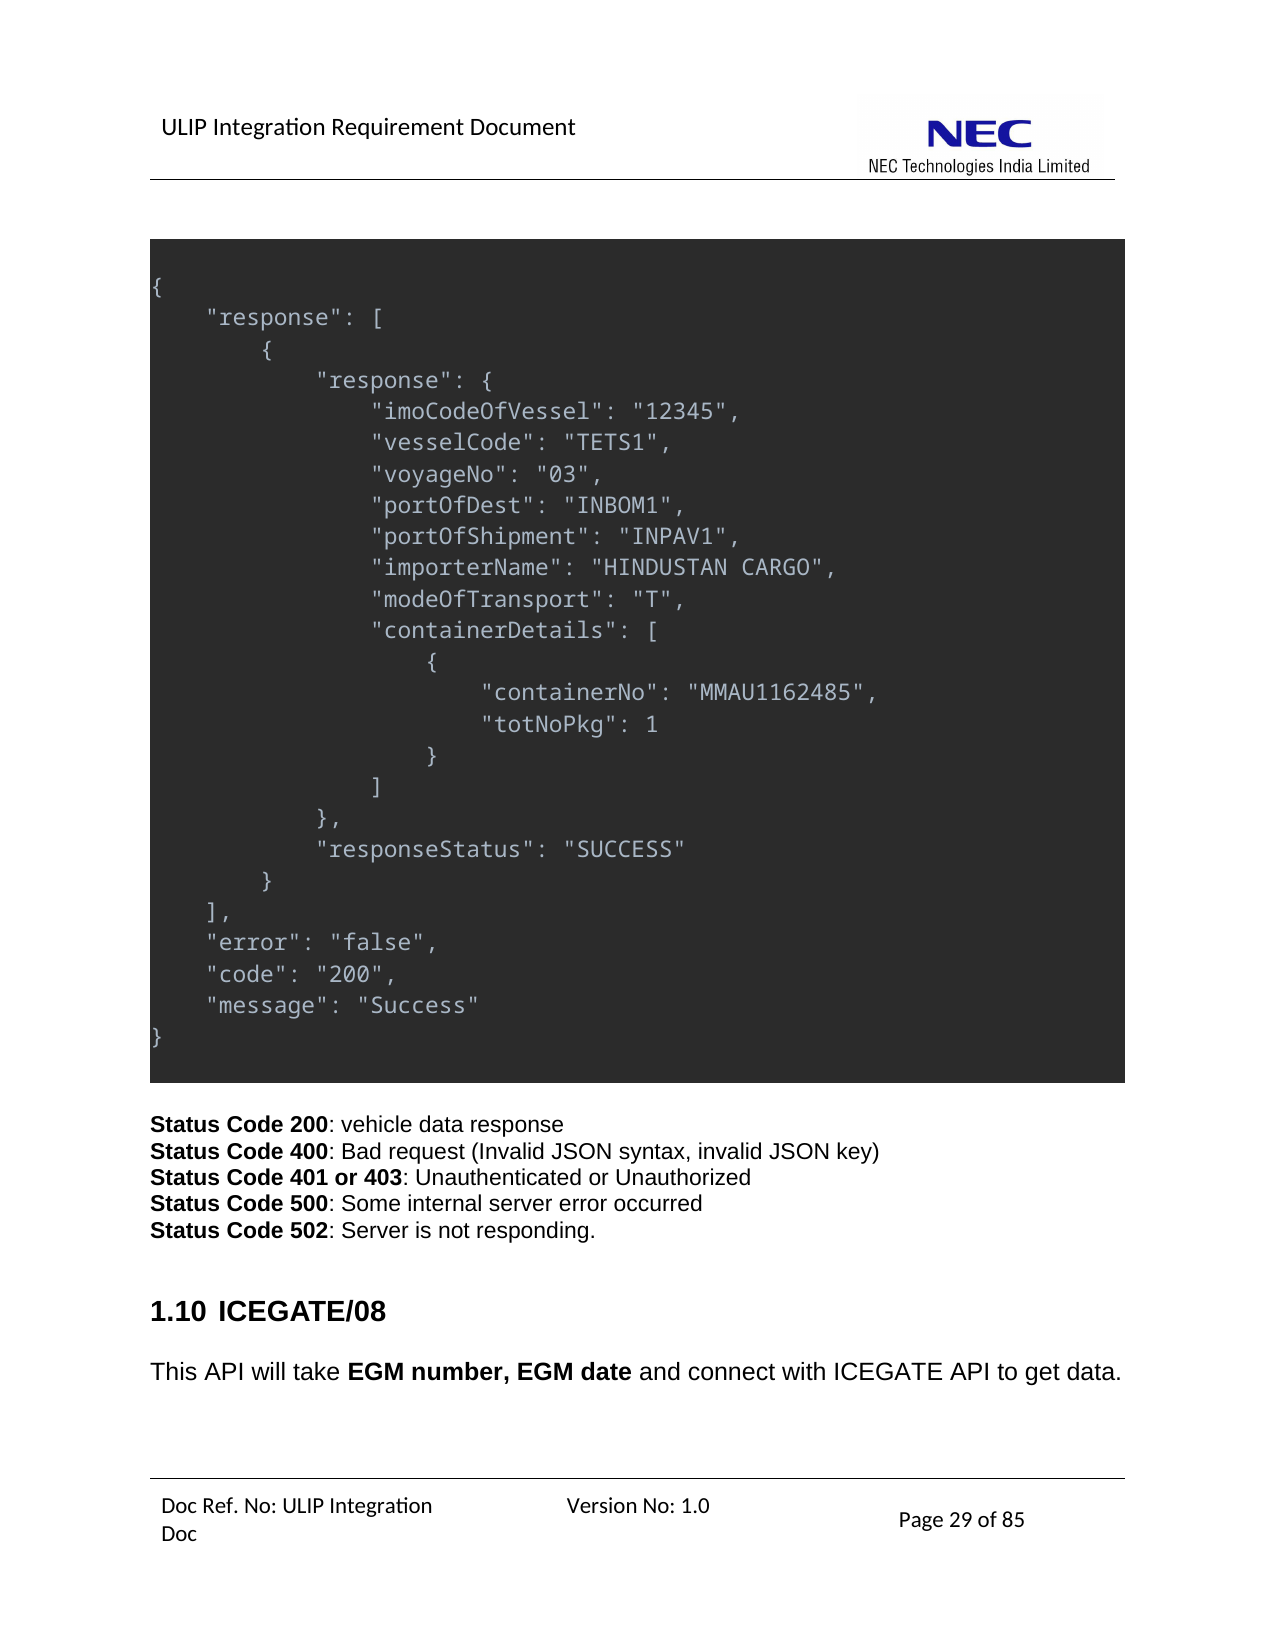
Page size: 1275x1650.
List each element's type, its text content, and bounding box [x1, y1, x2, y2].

text "containerNo": "MMAU1162485", [150, 676, 1125, 708]
text This API will take EGM number, EGM date and connect with ICEGATE API to get data. [150, 1357, 1125, 1386]
text "portOfShipment": "INPAV1", [150, 520, 1125, 551]
list Status Code 500: Some internal server error occurred [150, 1190, 1125, 1217]
text } [150, 1020, 1125, 1051]
text ] [150, 770, 1125, 801]
text "containerDetails": [ [150, 614, 1125, 645]
text }, [150, 801, 1125, 833]
list Status Code 400: Bad request (Invalid JSON syntax, invalid JSON key) [150, 1138, 1125, 1164]
text ], [150, 895, 1125, 926]
text "modeOfTransport": "T", [150, 583, 1125, 614]
text "response": { [150, 364, 1125, 395]
subtitle ICEGATE/08 [150, 1294, 1125, 1328]
list Status Code 502: Server is not responding. [150, 1217, 1125, 1243]
text "imoCodeOfVessel": "12345", [150, 395, 1125, 426]
text "code": "200", [150, 958, 1125, 989]
text "voyageNo": "03", [150, 458, 1125, 489]
text "message": "Success" [150, 989, 1125, 1020]
text "error": "false", [150, 926, 1125, 958]
text "importerName": "HINDUSTAN CARGO", [150, 551, 1125, 583]
text "response": [ [150, 301, 1125, 333]
text "totNoPkg": 1 [150, 708, 1125, 739]
text { [150, 645, 1125, 676]
text "vesselCode": "TETS1", [150, 426, 1125, 458]
list Status Code 200: vehicle data response [150, 1111, 1125, 1138]
text "responseStatus": "SUCCESS" [150, 833, 1125, 864]
text { [150, 270, 1125, 301]
text "portOfDest": "INBOM1", [150, 489, 1125, 520]
text } [150, 739, 1125, 770]
list Status Code 401 or 403: Unauthenticated or Unauthorized [150, 1164, 1125, 1190]
text { [150, 333, 1125, 364]
text } [150, 864, 1125, 895]
